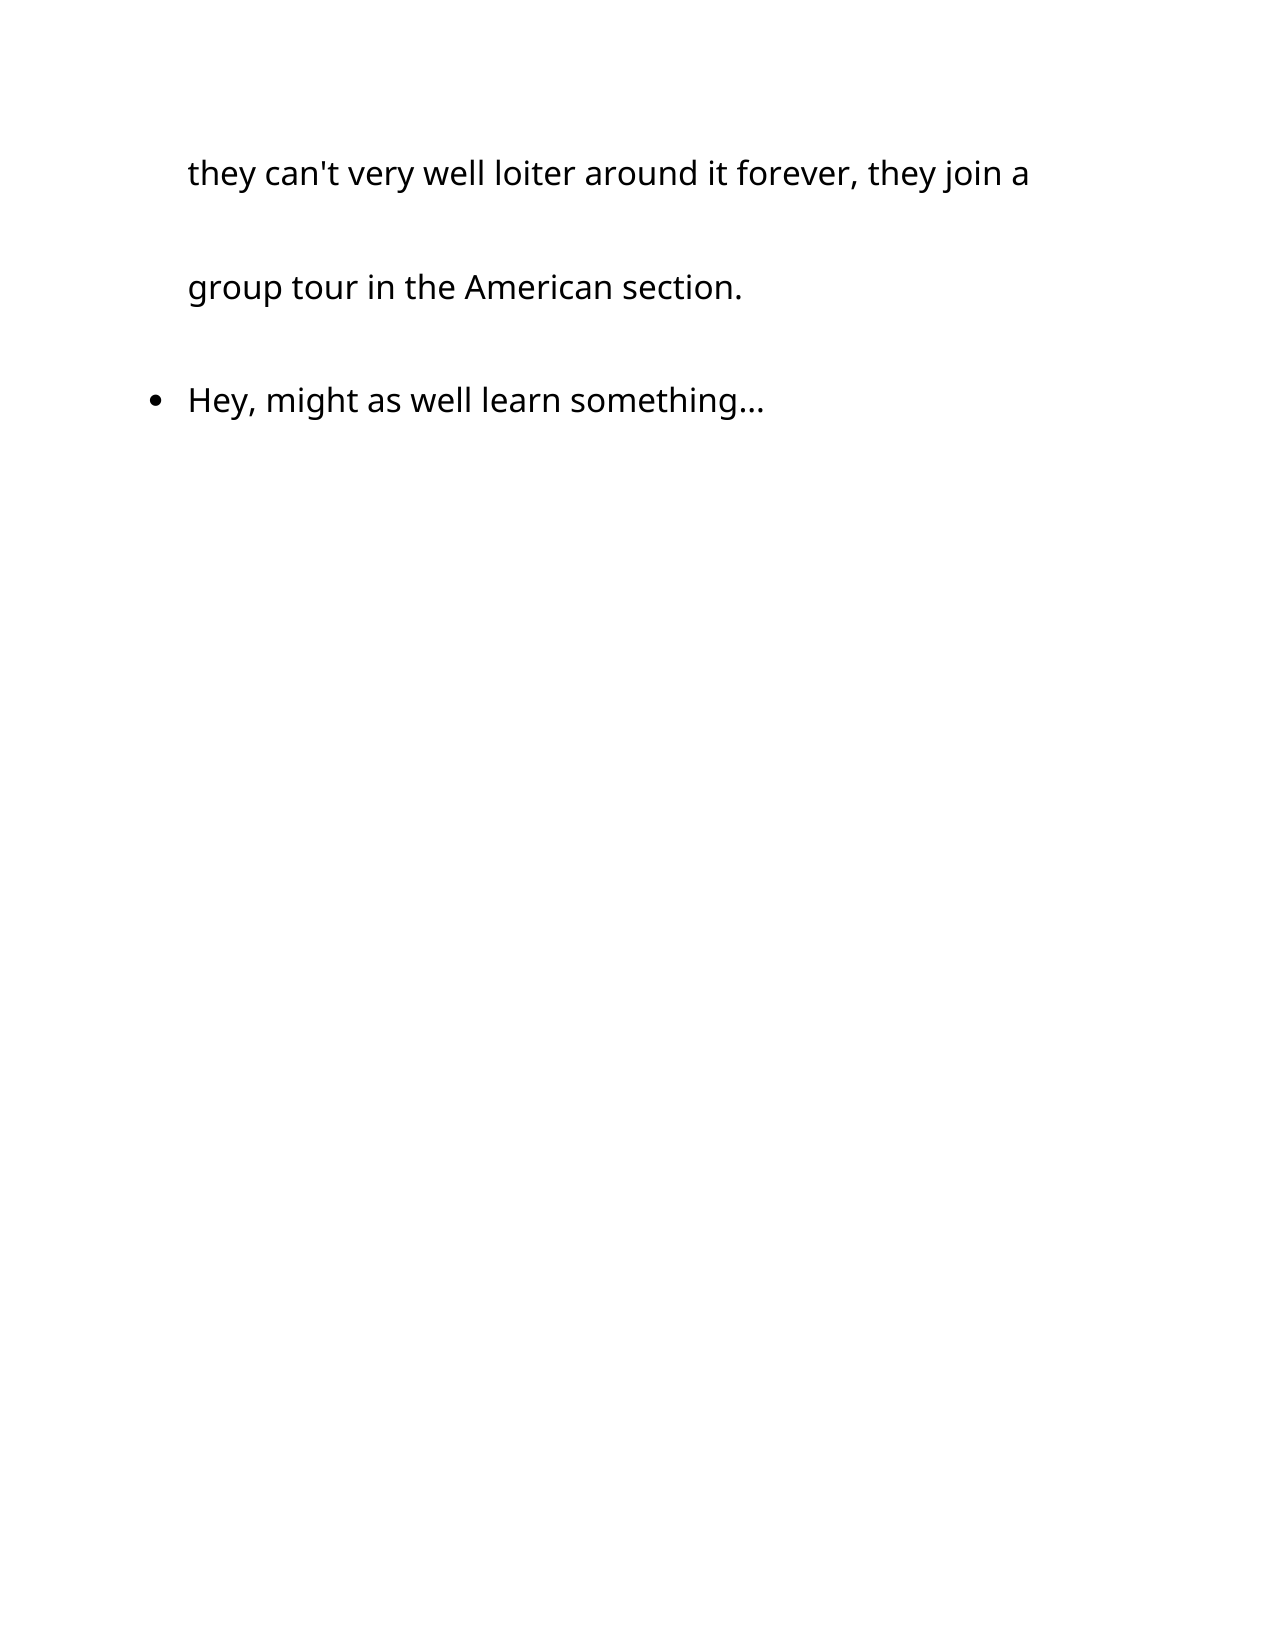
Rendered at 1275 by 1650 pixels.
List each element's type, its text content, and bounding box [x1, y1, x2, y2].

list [150, 150, 1125, 309]
list Hey, might as well learn something… [150, 377, 1125, 422]
